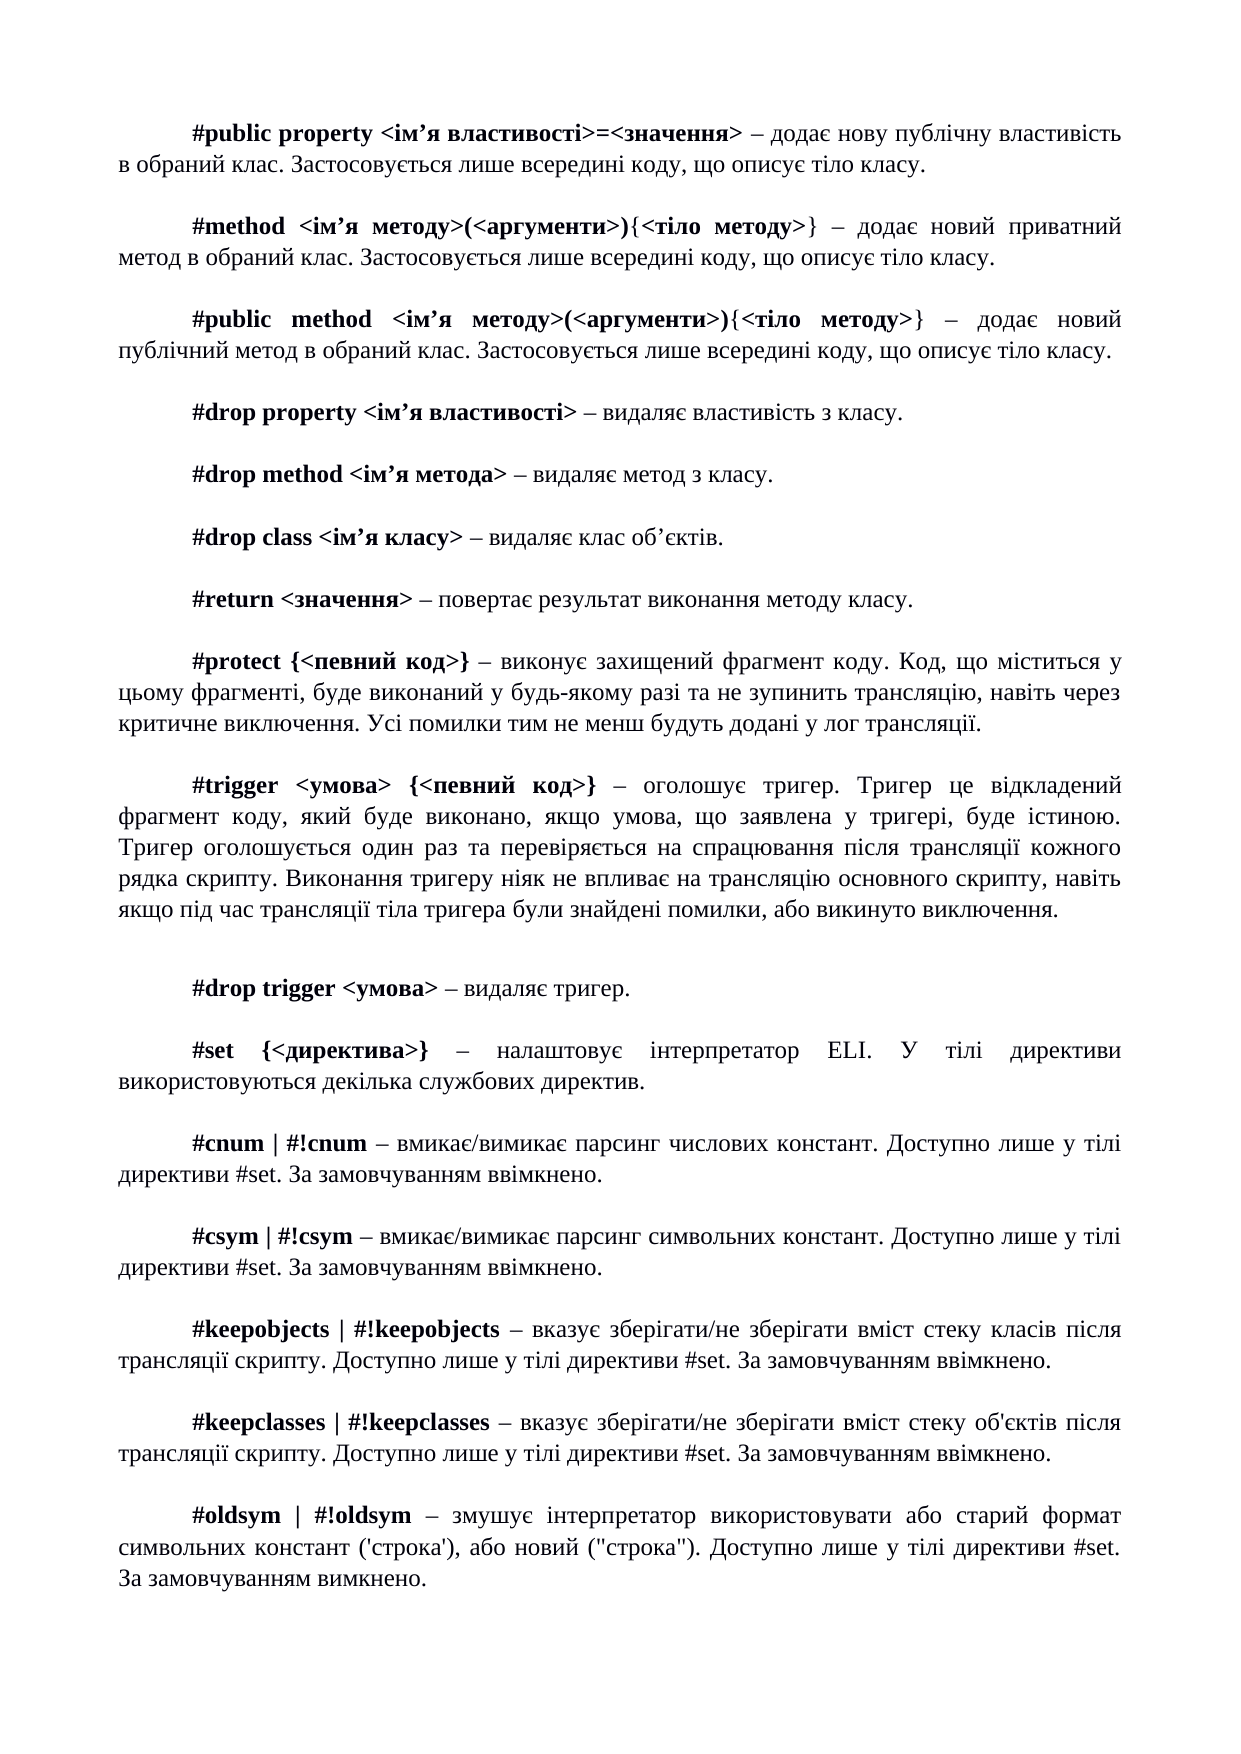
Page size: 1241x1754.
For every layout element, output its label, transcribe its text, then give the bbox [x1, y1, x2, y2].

text #drop class <ім’я класу> – видаляє клас об’єктів. [118, 522, 1122, 550]
text #drop property <ім’я властивості> – видаляє властивість з класу. [118, 397, 1122, 426]
text #keepobjects | #!keepobjects – вказує зберігати/не зберігати вміст стеку класів після трансляції скрипту. Доступно лише у тілі директиви #set. За замовчуванням ввімкнено. [118, 1314, 1122, 1374]
text #public property <ім’я властивості>=<значення> – додає нову публічну властивість в обраний клас. Застосовується лише всередині коду, що описує тіло класу. [118, 118, 1122, 178]
text #drop method <ім’я метода> – видаляє метод з класу. [118, 459, 1122, 488]
text #method <ім’я методу>(<аргументи>){<тіло методу>} – додає новий приватний метод в обраний клас. Застосовується лише всередині коду, що описує тіло класу. [118, 211, 1122, 271]
text #drop trigger <умова> – видаляє тригер. [118, 973, 1122, 1002]
text #public method <ім’я методу>(<аргументи>){<тіло методу>} – додає новий публічний метод в обраний клас. Застосовується лише всередині коду, що описує тіло класу. [118, 304, 1122, 364]
text #protect {<певний код>} – виконує захищений фрагмент коду. Код, що міститься у цьому фрагменті, буде виконаний у будь-якому разі та не зупинить трансляцію, навіть через критичне виключення. Усі помилки тим не менш будуть додані у лог трансляції. [118, 646, 1122, 737]
text #set {<директива>} – налаштовує інтерпретатор ELI. У тілі директиви використовуються декілька службових директив. [118, 1035, 1122, 1095]
text #trigger <умова> {<певний код>} – оголошує тригер. Тригер це відкладений фрагмент коду, який буде виконано, якщо умова, що заявлена у тригері, буде істиною. Тригер оголошується один раз та перевіряється на спрацювання після трансляції кожного рядка скрипту. Виконання тригеру ніяк не впливає на трансляцію основного скрипту, навіть якщо під час трансляції тіла тригера були знайдені помилки, або викинуто виключення. [118, 770, 1122, 923]
text #keepclasses | #!keepclasses – вказує зберігати/не зберігати вміст стеку об'єктів після трансляції скрипту. Доступно лише у тілі директиви #set. За замовчуванням ввімкнено. [118, 1407, 1122, 1467]
text #csym | #!csym – вмикає/вимикає парсинг символьних констант. Доступно лише у тілі директиви #set. За замовчуванням ввімкнено. [118, 1221, 1122, 1281]
text #oldsym | #!oldsym – змушує інтерпретатор використовувати або старий формат символьних констант ('строка'), або новий ("строка"). Доступно лише у тілі директиви #set. За замовчуванням вимкнено. [118, 1501, 1122, 1591]
text #cnum | #!cnum – вмикає/вимикає парсинг числових констант. Доступно лише у тілі директиви #set. За замовчуванням ввімкнено. [118, 1128, 1122, 1188]
text #return <значення> – повертає результат виконання методу класу. [118, 584, 1122, 612]
